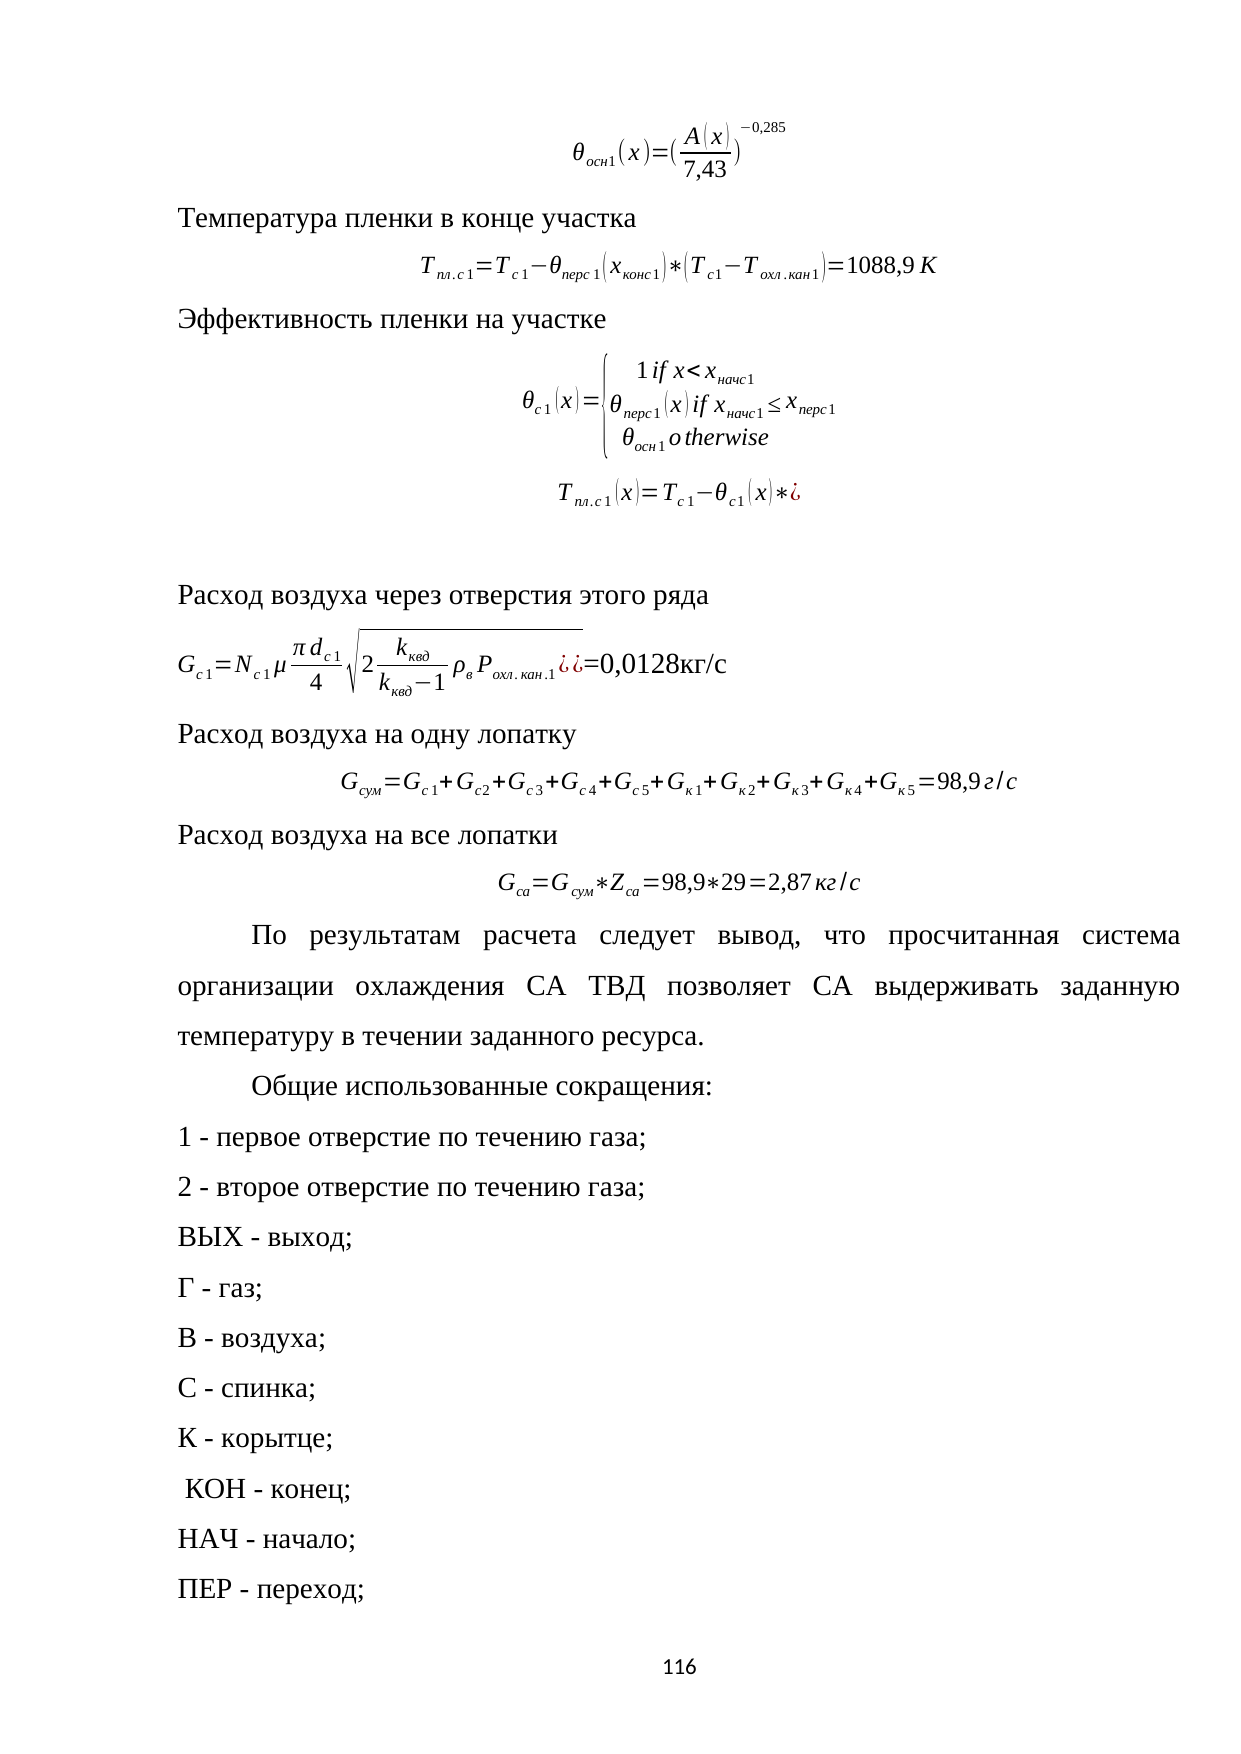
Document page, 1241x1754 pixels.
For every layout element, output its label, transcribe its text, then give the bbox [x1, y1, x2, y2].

text В - воздуха; [177, 1320, 1181, 1353]
text Г - газ; [177, 1270, 1181, 1303]
text По результатам расчета следует вывод, что просчитанная система организации охлаждения СА ТВД позволяет СА выдерживать заданную температуру в течении заданного ресурса. [177, 917, 1181, 1052]
text Общие использованные сокращения: [177, 1068, 1181, 1102]
text НАЧ - начало; [177, 1521, 1181, 1555]
text =0,0128кг/с [177, 627, 1181, 699]
text 2 - второе отверстие по течению газа; [177, 1169, 1181, 1203]
text Расход воздуха на одну лопатку [177, 716, 1181, 750]
text Расход воздуха на все лопатки [177, 817, 1181, 850]
text КОН - конец; [177, 1471, 1181, 1504]
text 1 - первое отверстие по течению газа; [177, 1119, 1181, 1152]
text Расход воздуха через отверстия этого ряда [177, 577, 1181, 611]
text К - корытце; [177, 1421, 1181, 1454]
text Эффективность пленки на участке [177, 302, 1181, 335]
text С - спинка; [177, 1370, 1181, 1404]
text Температура пленки в конце участка [177, 200, 1181, 233]
text ВЫХ - выход; [177, 1219, 1181, 1253]
text ПЕР - переход; [177, 1572, 1181, 1605]
